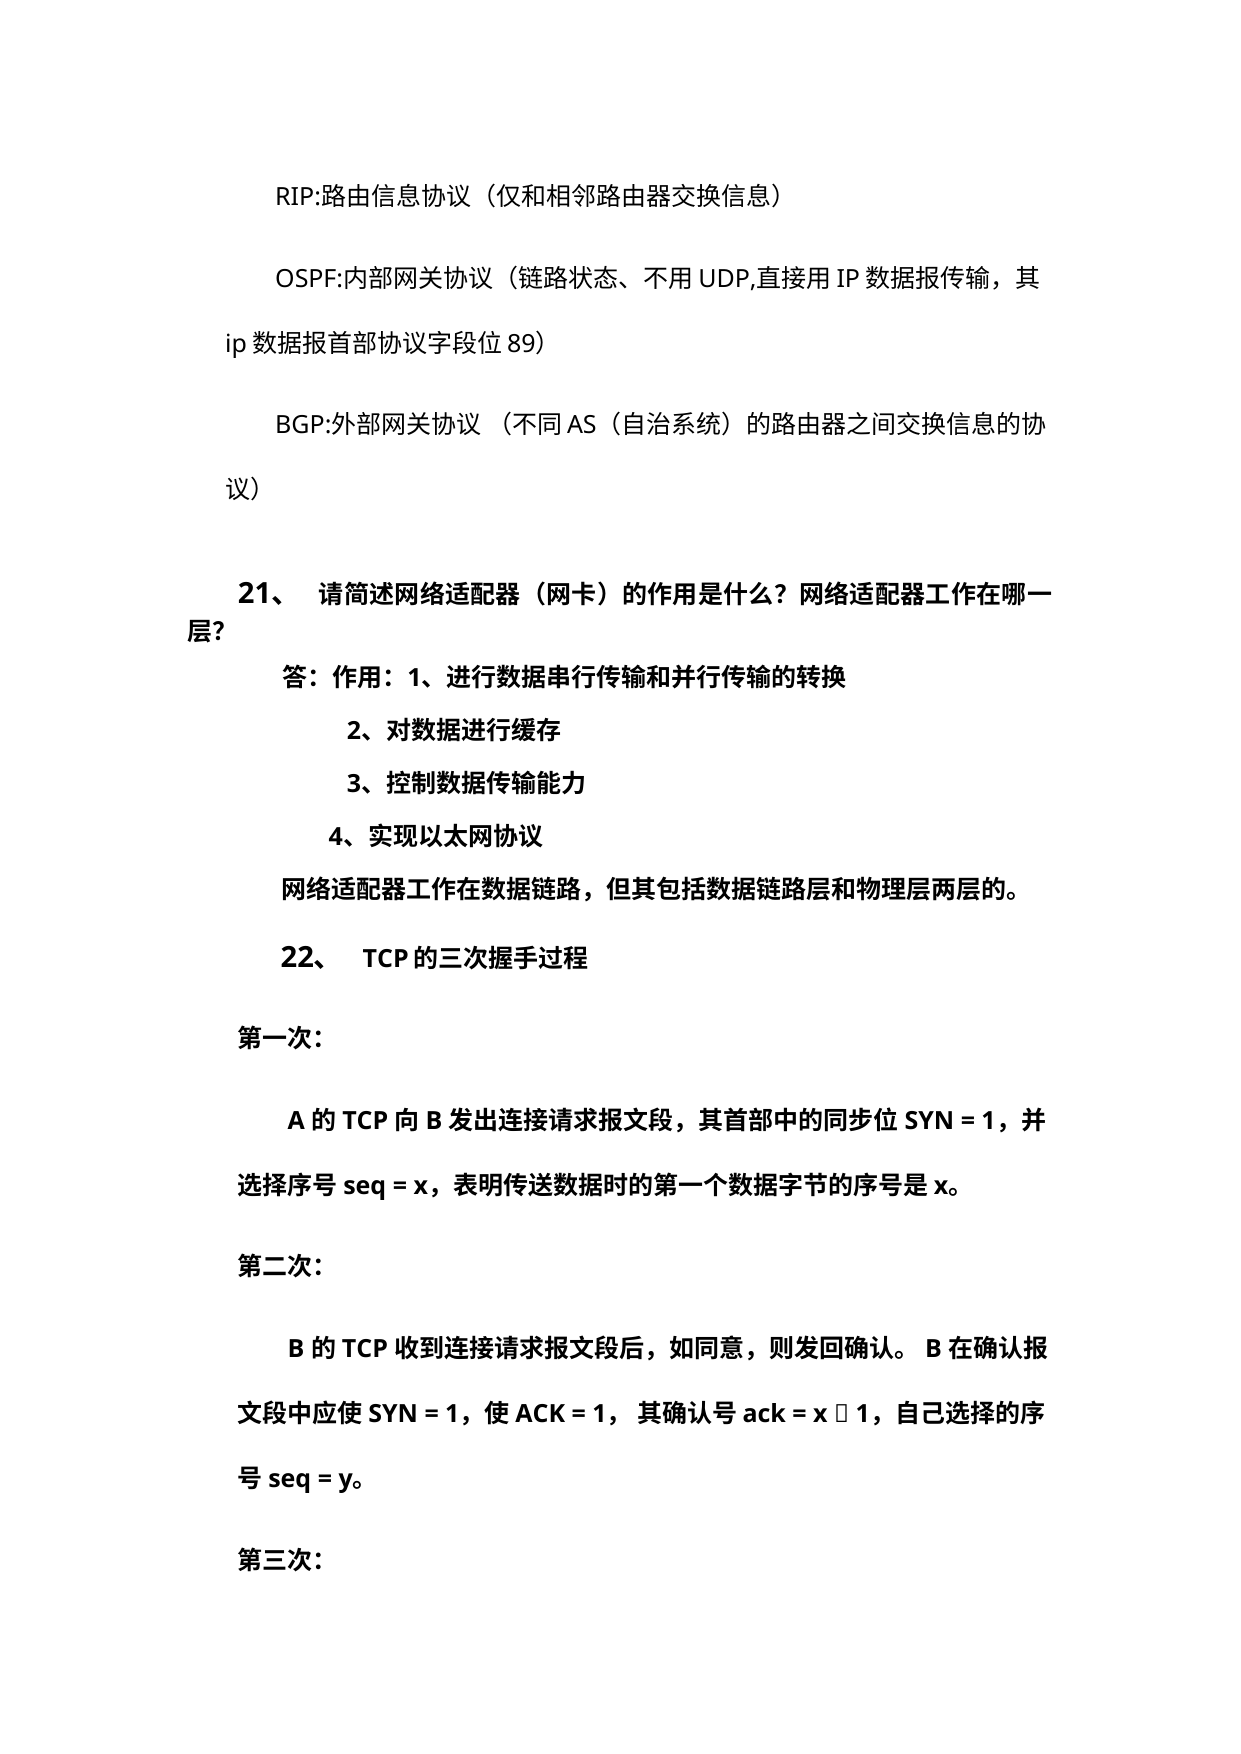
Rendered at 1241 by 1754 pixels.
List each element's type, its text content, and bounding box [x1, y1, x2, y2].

list TCP的三次握手过程 [230, 922, 1053, 987]
text 3、控制数据传输能力 [232, 764, 1053, 800]
list 请简述网络适配器（网卡）的作用是什么？网络适配器工作在哪一层？ [187, 569, 1053, 648]
text 网络适配器工作在数据链路，但其包括数据链路层和物理层两层的。 [231, 869, 1053, 906]
text 第一次： [187, 1004, 1053, 1069]
text 第二次： [187, 1232, 1053, 1297]
list BGP:外部网关协议 （不同AS（自治系统）的路由器之间交换信息的协议） [225, 390, 1053, 553]
list RIP:路由信息协议（仅和相邻路由器交换信息） [225, 162, 1053, 227]
text 第三次： [187, 1526, 1053, 1591]
list A 的 TCP 向 B 发出连接请求报文段，其首部中的同步位 SYN = 1，并选择序号 seq = x，表明传送数据时的第一个数据字节的序号是 x。 [237, 1086, 1053, 1216]
text 2、对数据进行缓存 [232, 711, 1053, 747]
text 4、实现以太网协议 [187, 817, 1053, 853]
text 答：作用：1、进行数据串行传输和并行传输的转换 [232, 658, 1053, 694]
list B 的 TCP 收到连接请求报文段后，如同意，则发回确认。 B 在确认报文段中应使 SYN = 1，使 ACK = 1， 其确认号ack = x  1，自己选择的序号 seq = y。 [237, 1314, 1053, 1509]
list OSPF:内部网关协议（链路状态、不用UDP,直接用IP数据报传输，其ip数据报首部协议字段位89） [225, 244, 1053, 374]
